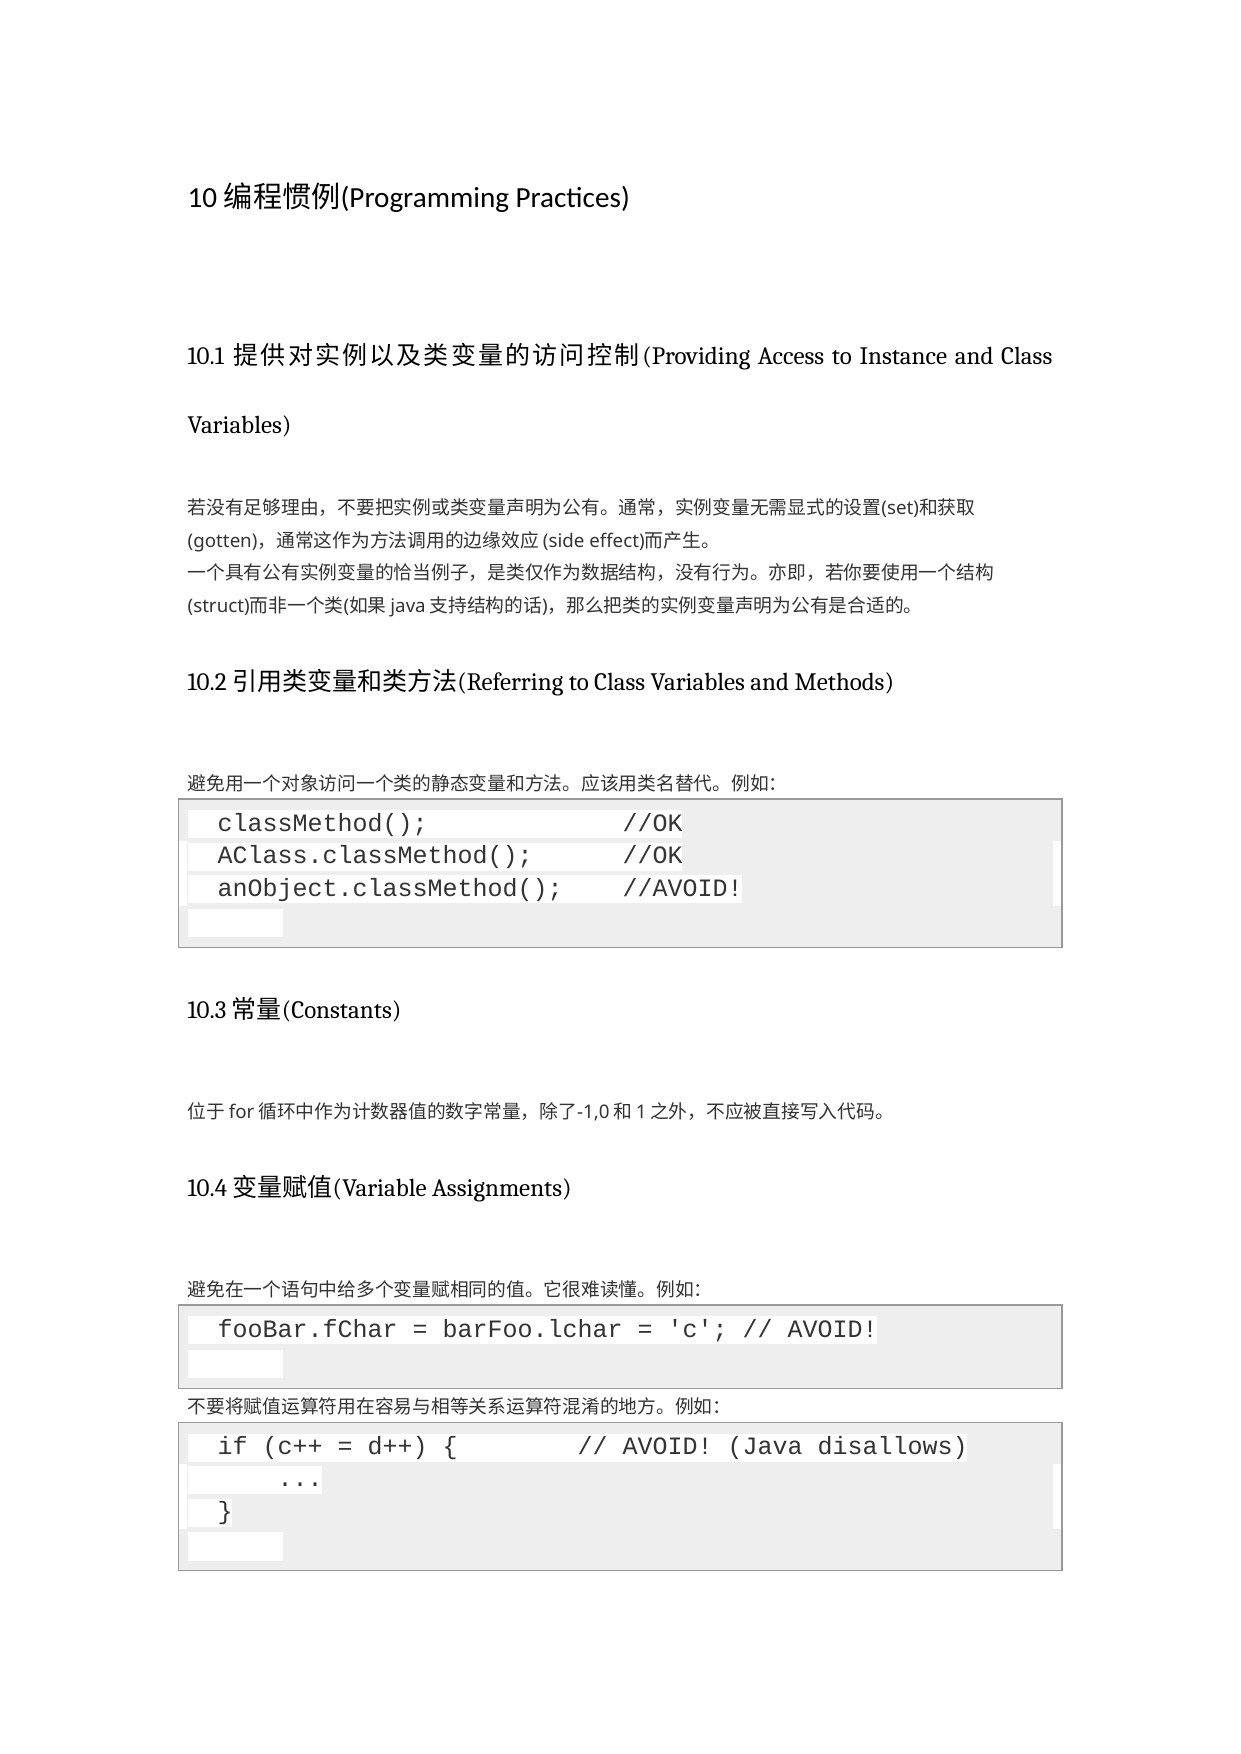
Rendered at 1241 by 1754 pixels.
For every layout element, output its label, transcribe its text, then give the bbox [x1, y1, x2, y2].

text 若没有足够理由，不要把实例或类变量声明为公有。通常，实例变量无需显式的设置(set)和获取(gotten)，通常这作为方法调用的边缘效应 (side effect)而产生。 [187, 490, 1053, 555]
text AClass.classMethod(); //OK [187, 841, 1053, 873]
text 不要将赋值运算符用在容易与相等关系运算符混淆的地方。例如： [187, 1389, 1053, 1422]
subtitle 10.1 提供对实例以及类变量的访问控制(Providing Access to Instance and Class Variables) [187, 321, 1053, 442]
text 一个具有公有实例变量的恰当例子，是类仅作为数据结构，没有行为。亦即，若你要使用一个结构(struct)而非一个类(如果java支持结构的话)，那么把类的实例变量声明为公有是合适的。 [187, 555, 1053, 620]
text fooBar.fChar = barFoo.lchar = 'c'; // AVOID! [179, 1306, 1061, 1337]
text if (c++ = d++) { // AVOID! (Java disallows) [179, 1423, 1061, 1464]
text anObject.classMethod(); //AVOID! [187, 873, 1053, 896]
text classMethod(); //OK [179, 800, 1061, 841]
subtitle 10.4 变量赋值(Variable Assignments) [187, 1153, 1053, 1218]
text 位于for循环中作为计数器值的数字常量，除了-1,0和1之外，不应被直接写入代码。 [187, 1094, 1053, 1126]
subtitle 10.3 常量(Constants) [187, 975, 1053, 1040]
subtitle 10 编程惯例(Programming Practices) [187, 162, 1053, 227]
text ... [187, 1464, 1053, 1496]
text 避免在一个语句中给多个变量赋相同的值。它很难读懂。例如： [187, 1272, 1053, 1304]
subtitle 10.2 引用类变量和类方法(Referring to Class Variables and Methods) [187, 647, 1053, 712]
text } [187, 1496, 1053, 1519]
text 避免用一个对象访问一个类的静态变量和方法。应该用类名替代。例如： [187, 766, 1053, 798]
